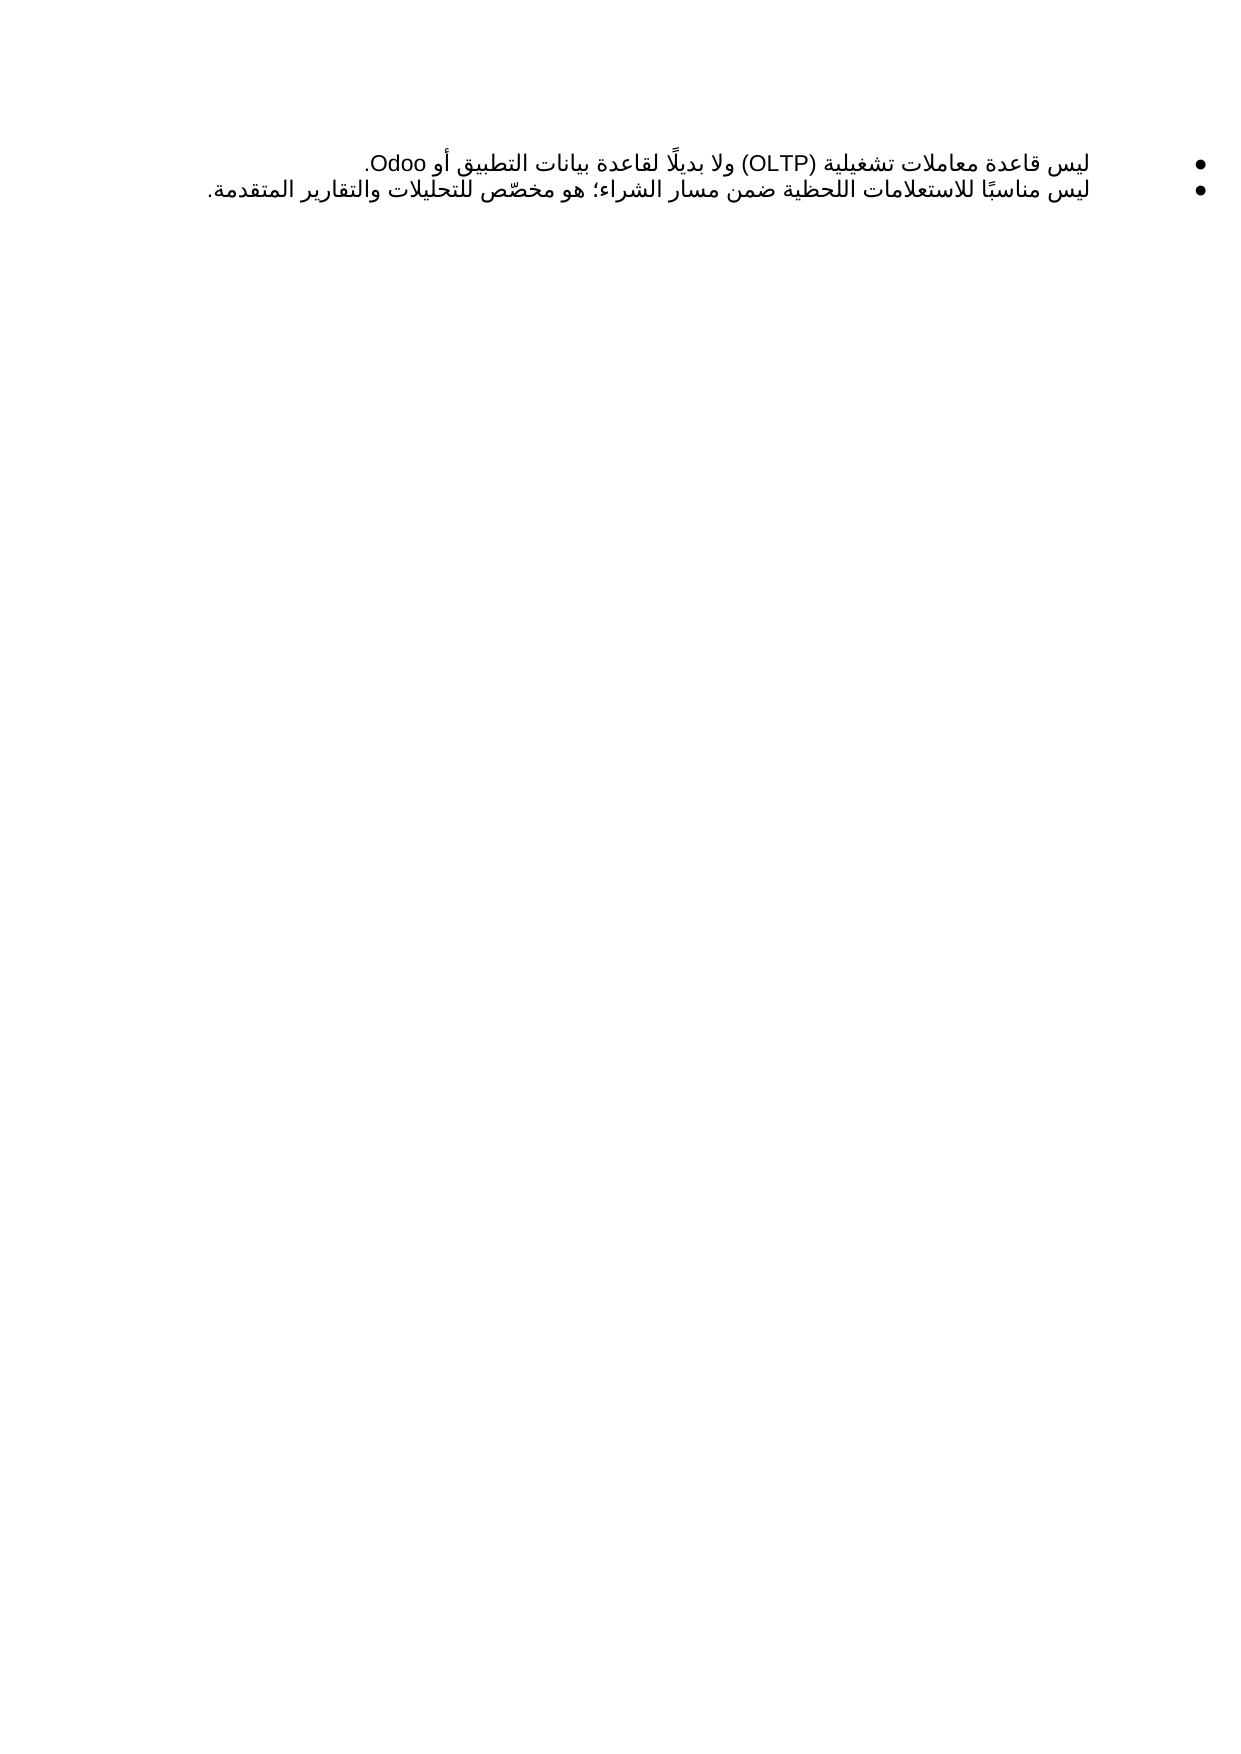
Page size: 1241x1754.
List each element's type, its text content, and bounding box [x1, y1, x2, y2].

list ليس مناسبًا للاستعلامات اللحظية ضمن مسار الشراء؛ هو مخصّص للتحليلات والتقارير المتقدمة. [42, 176, 1208, 203]
list ليس قاعدة معاملات تشغيلية (OLTP) ولا بديلًا لقاعدة بيانات التطبيق أو Odoo. [42, 150, 1208, 176]
